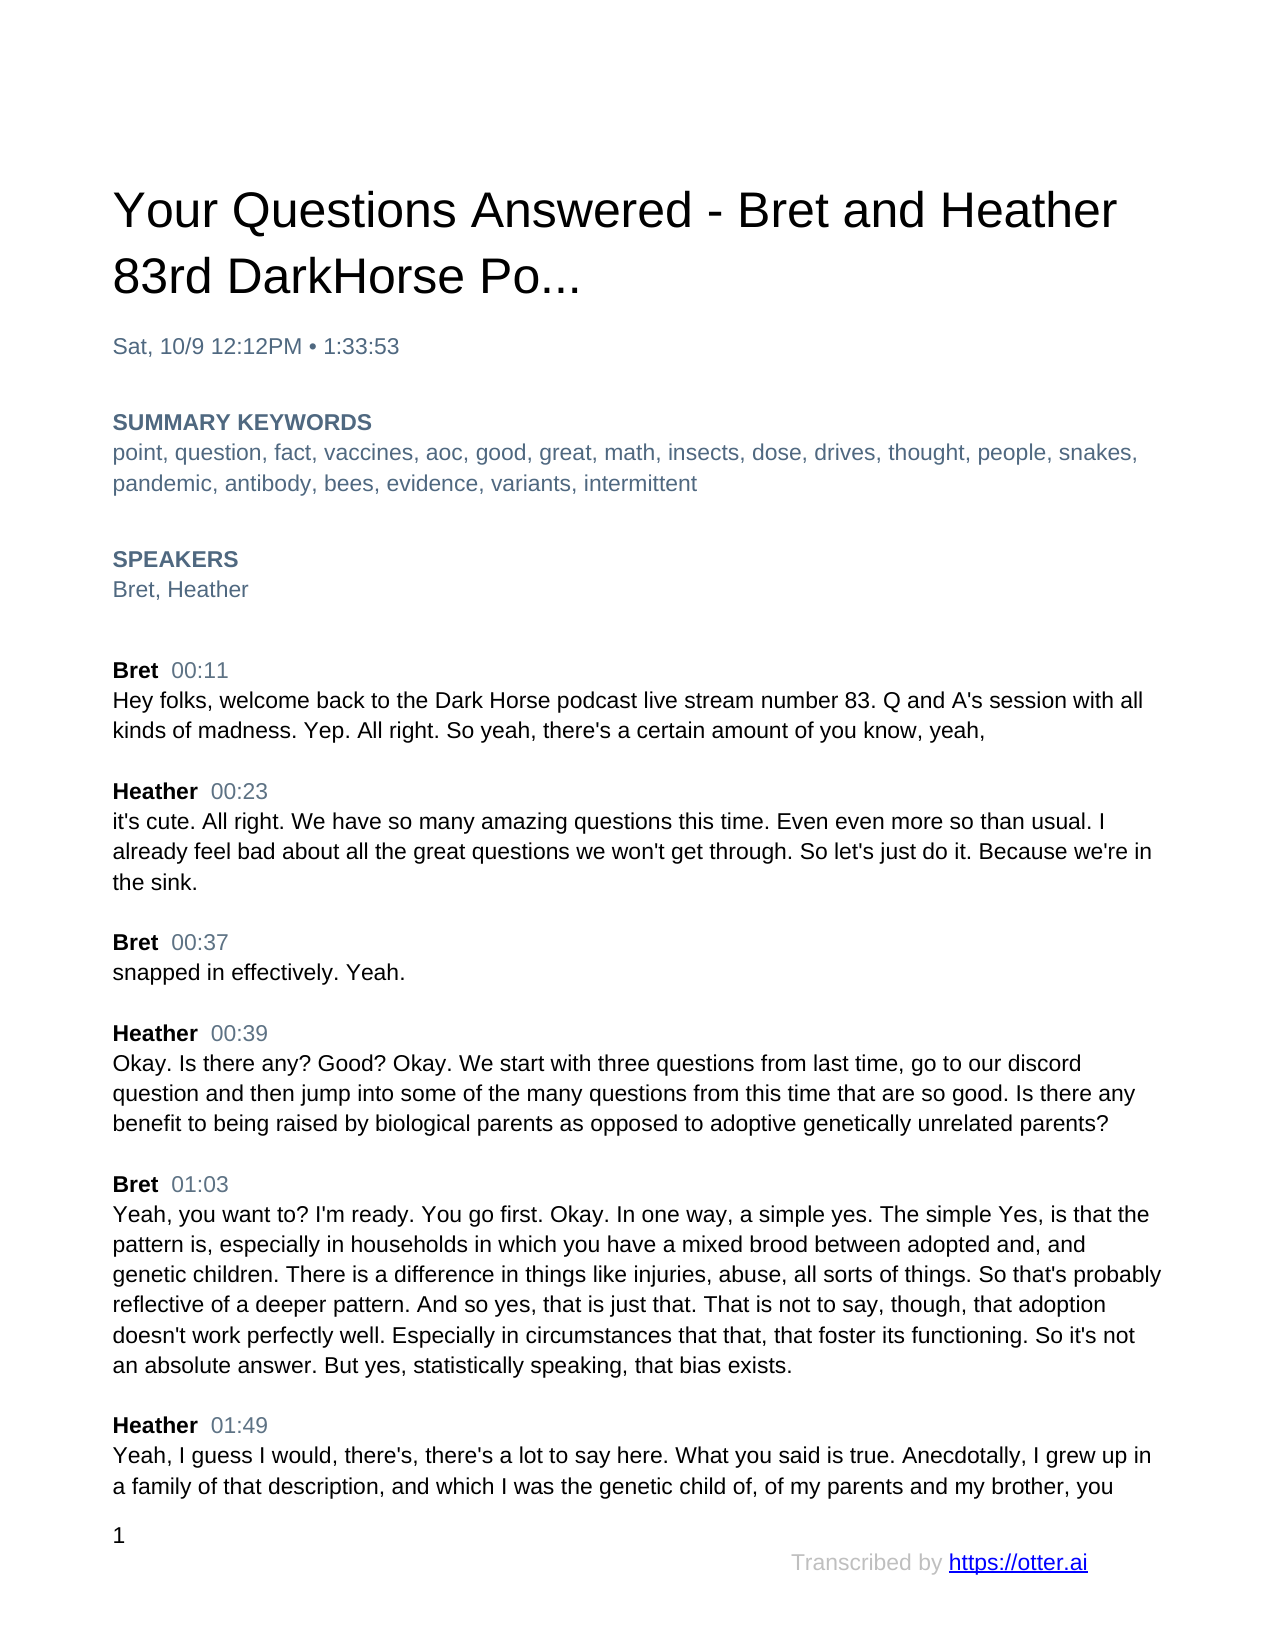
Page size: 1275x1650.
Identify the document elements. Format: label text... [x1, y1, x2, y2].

text point, question, fact, vaccines, aoc, good, great, math, insects, dose, drives, thought, people, snakes, pandemic, antibody, bees, evidence, variants, intermittent [112, 439, 1162, 496]
text Heather 00:39 [112, 1019, 1162, 1046]
text Heather 01:49 [112, 1412, 1162, 1439]
text Bret 00:11 [112, 657, 1162, 683]
text Bret, Heather [112, 576, 1162, 602]
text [112, 1442, 1162, 1499]
text Bret 00:37 [112, 929, 1162, 955]
text Sat, 10/9 12:12PM • 1:33:53 [112, 333, 1162, 359]
text Hey folks, welcome back to the Dark Horse podcast live stream number 83. Q and A's session with all kinds of madness. Yep. All right. So yeah, there's a certain amount of you know, yeah, [112, 687, 1162, 744]
text Your Questions Answered - Bret and Heather 83rd DarkHorse Po... [112, 180, 1162, 304]
text snapped in effectively. Yeah. [112, 959, 1162, 986]
text Yeah, you want to? I'm ready. You go first. Okay. In one way, a simple yes. The simple Yes, is that the pattern is, especially in households in which you have a mixed brood between adopted and, and genetic children. There is a difference in things like injuries, abuse, all sorts of things. So that's probably reflective of a deeper pattern. And so yes, that is just that. That is not to say, though, that adoption doesn't work perfectly well. Especially in circumstances that that, that foster its functioning. So it's not an absolute answer. But yes, statistically speaking, that bias exists. [112, 1201, 1162, 1378]
text Okay. Is there any? Good? Okay. We start with three questions from last time, go to our discord question and then jump into some of the many questions from this time that are so good. Is there any benefit to being raised by biological parents as opposed to adoptive genetically unrelated parents? [112, 1050, 1162, 1137]
text Bret 01:03 [112, 1171, 1162, 1197]
text SUMMARY KEYWORDS [112, 409, 1162, 436]
text it's cute. All right. We have so many amazing questions this time. Even even more so than usual. I already feel bad about all the great questions we won't get through. So let's just do it. Because we're in the sink. [112, 808, 1162, 895]
text Heather 00:23 [112, 778, 1162, 804]
text SPEAKERS [112, 546, 1162, 572]
